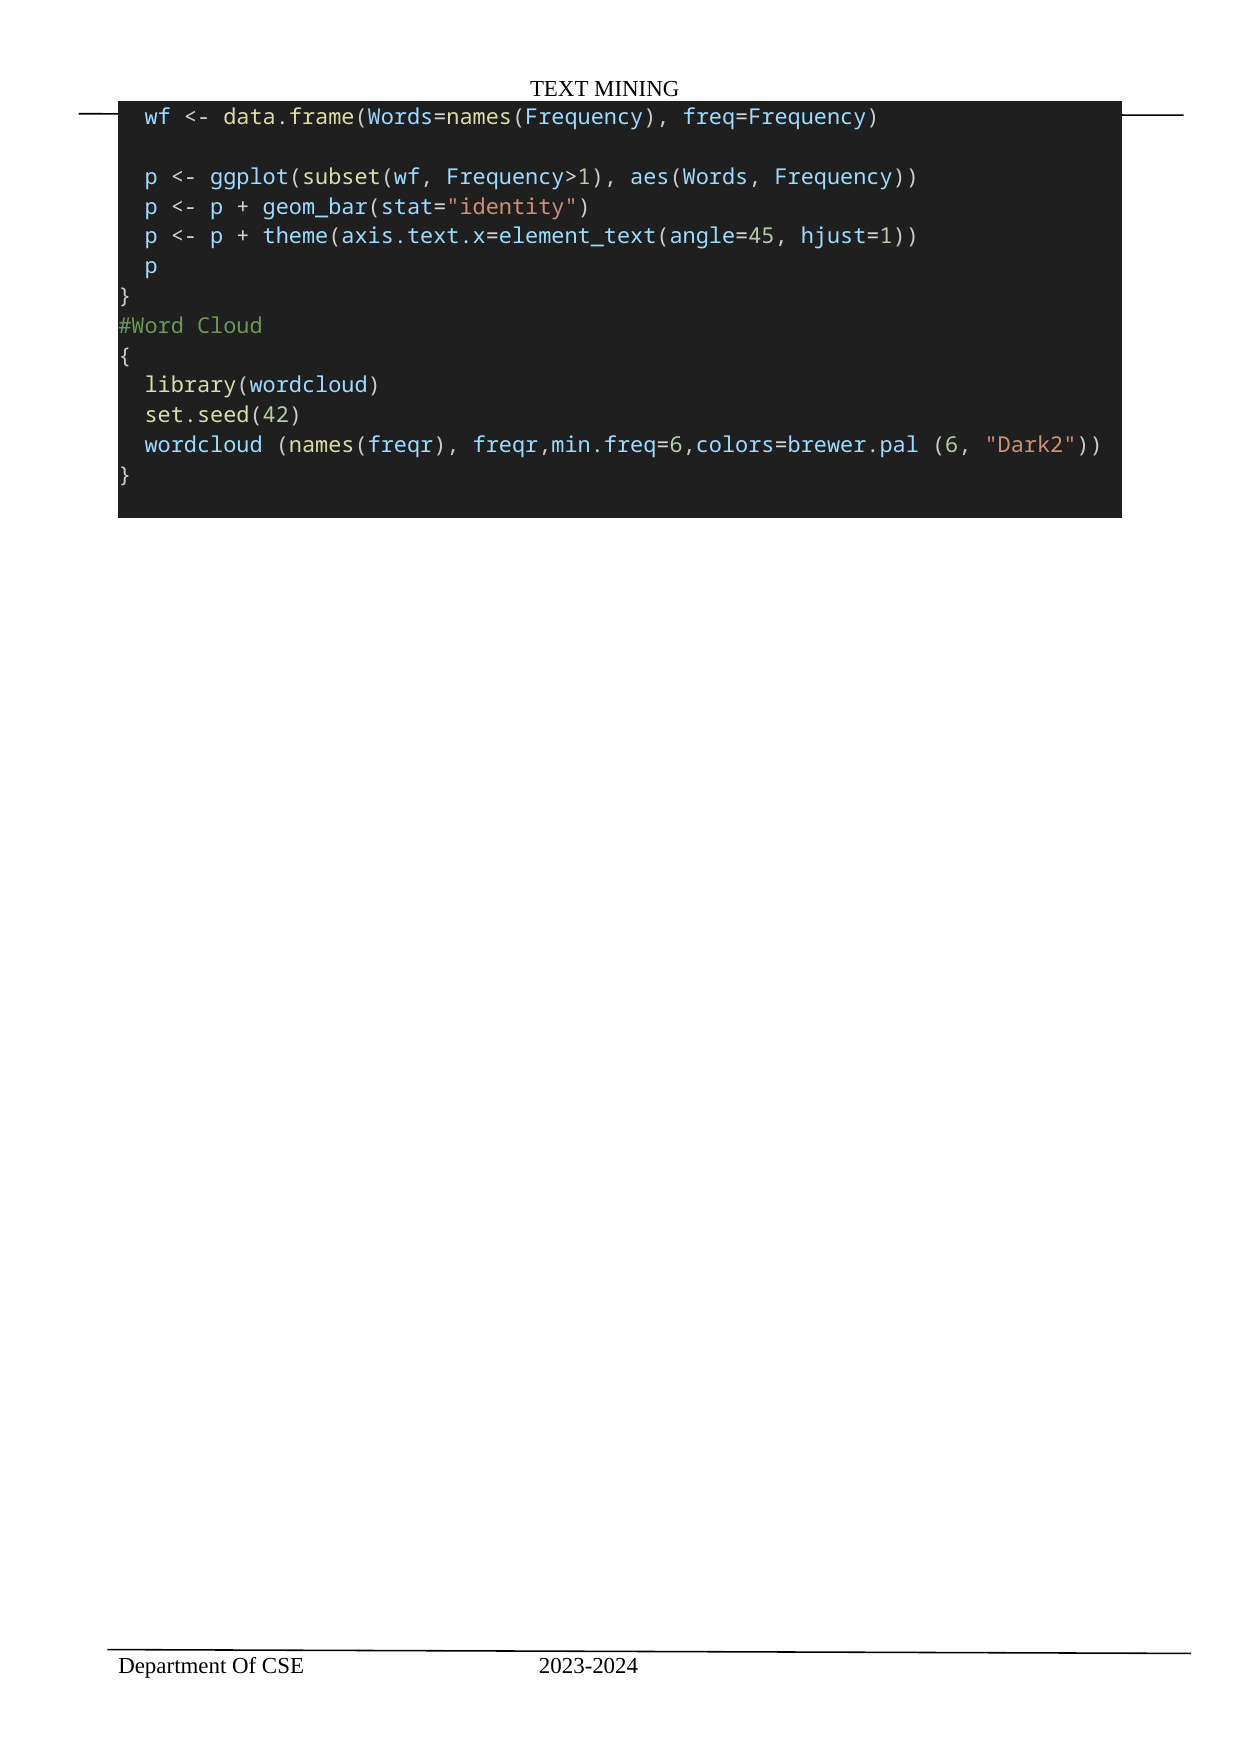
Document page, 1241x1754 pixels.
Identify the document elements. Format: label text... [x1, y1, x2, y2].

text } [118, 459, 1122, 489]
text p <- p + theme(axis.text.x=element_text(angle=45, hjust=1)) [118, 221, 1122, 250]
text { [118, 340, 1122, 369]
text #Word Cloud [118, 310, 1122, 340]
text p <- p + geom_bar(stat="identity") [118, 191, 1122, 221]
text } [118, 280, 1122, 310]
text p [118, 250, 1122, 280]
text p <- ggplot(subset(wf, Frequency>1), aes(Words, Frequency)) [118, 161, 1122, 191]
text wordcloud (names(freqr), freqr,min.freq=6,colors=brewer.pal (6, "Dark2")) [118, 429, 1122, 459]
text wf <- data.frame(Words=names(Frequency), freq=Frequency) [118, 101, 1122, 131]
text library(wordcloud) [118, 369, 1122, 399]
text set.seed(42) [118, 399, 1122, 429]
